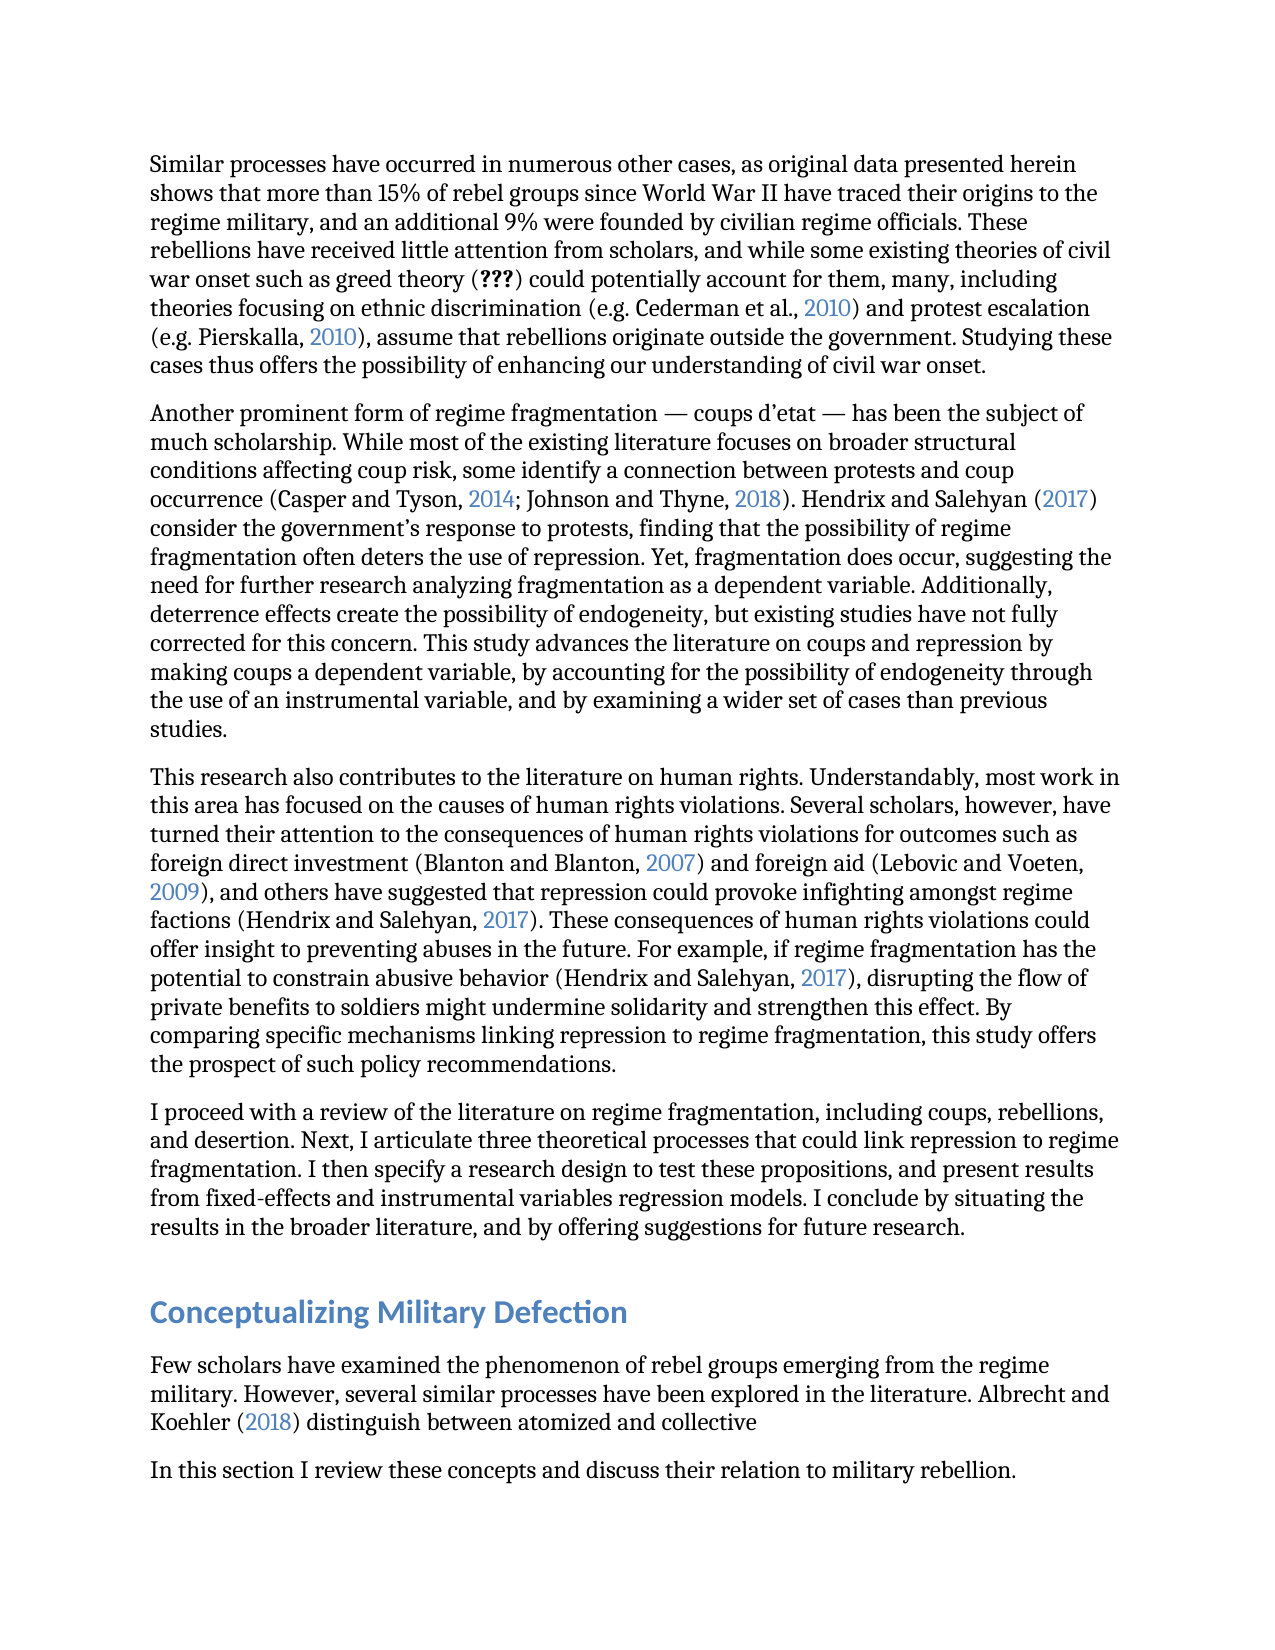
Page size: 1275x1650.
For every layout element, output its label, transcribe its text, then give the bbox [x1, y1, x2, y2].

subtitle Conceptualizing Military Defection [150, 1291, 1125, 1332]
text I proceed with a review of the literature on regime fragmentation, including coups, rebellions, and desertion. Next, I articulate three theoretical processes that could link repression to regime fragmentation. I then specify a research design to test these propositions, and present results from fixed-effects and instrumental variables regression models. I conclude by situating the results in the broader literature, and by offering suggestions for future research. [150, 1097, 1125, 1241]
text Another prominent form of regime fragmentation — coups d’etat — has been the subject of much scholarship. While most of the existing literature focuses on broader structural conditions affecting coup risk, some identify a connection between protests and coup occurrence (Casper and Tyson, 2014; Johnson and Thyne, 2018). Hendrix and Salehyan (2017) consider the government’s response to protests, finding that the possibility of regime fragmentation often deters the use of repression. Yet, fragmentation does occur, suggesting the need for further research analyzing fragmentation as a dependent variable. Additionally, deterrence effects create the possibility of endogeneity, but existing studies have not fully corrected for this concern. This study advances the literature on coups and repression by making coups a dependent variable, by accounting for the possibility of endogeneity through the use of an instrumental variable, and by examining a wider set of cases than previous studies. [150, 399, 1125, 744]
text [150, 150, 1125, 380]
text This research also contributes to the literature on human rights. Understandably, most work in this area has focused on the causes of human rights violations. Several scholars, however, have turned their attention to the consequences of human rights violations for outcomes such as foreign direct investment (Blanton and Blanton, 2007) and foreign aid (Lebovic and Voeten, 2009), and others have suggested that repression could provoke infighting amongst regime factions (Hendrix and Salehyan, 2017). These consequences of human rights violations could offer insight to preventing abuses in the future. For example, if regime fragmentation has the potential to constrain abusive behavior (Hendrix and Salehyan, 2017), disrupting the flow of private benefits to soldiers might undermine solidarity and strengthen this effect. By comparing specific mechanisms linking repression to regime fragmentation, this study offers the prospect of such policy recommendations. [150, 762, 1125, 1079]
text Few scholars have examined the phenomenon of rebel groups emerging from the regime military. However, several similar processes have been explored in the literature. Albrecht and Koehler (2018) distinguish between atomized and collective [150, 1351, 1125, 1437]
text In this section I review these concepts and discuss their relation to military rebellion. [150, 1456, 1125, 1484]
